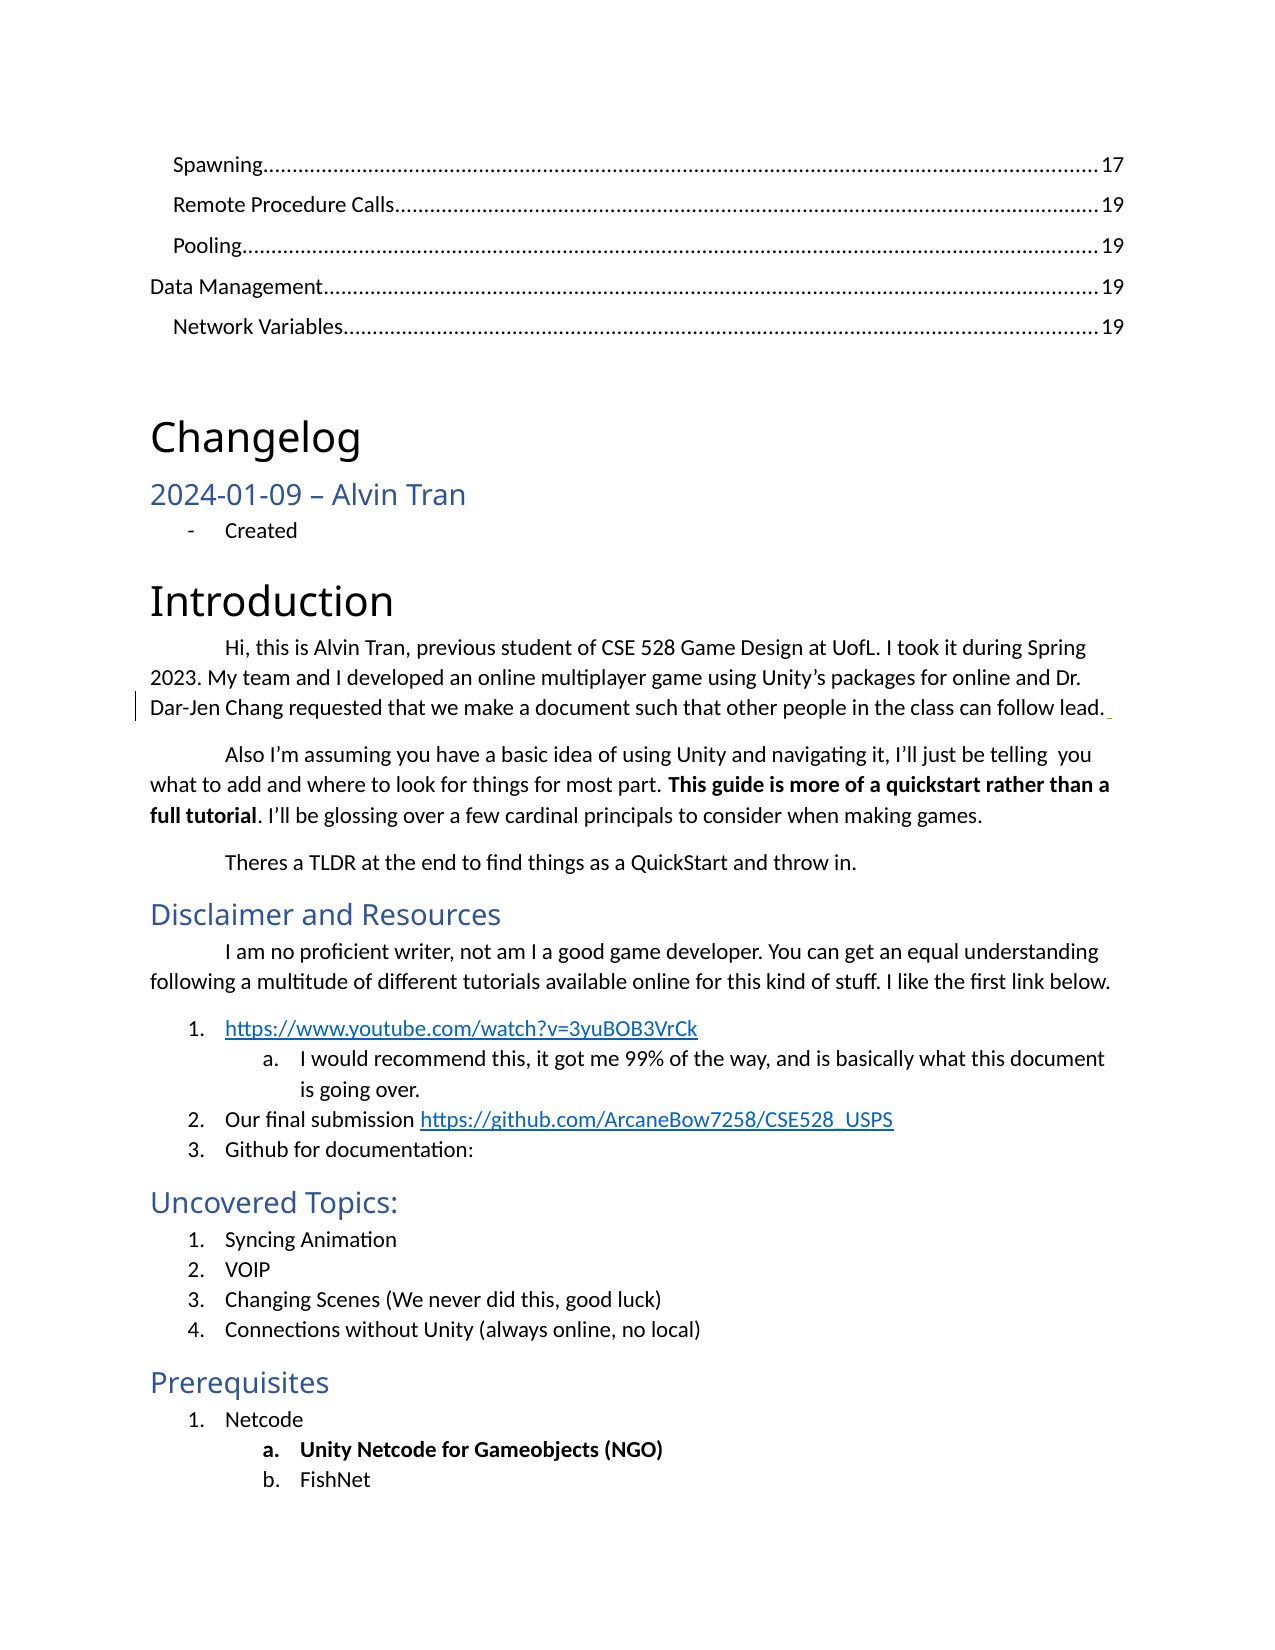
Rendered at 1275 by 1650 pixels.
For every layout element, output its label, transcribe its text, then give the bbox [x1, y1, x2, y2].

subtitle Disclaimer and Resources [150, 894, 1125, 934]
list Github for documentation: [187, 1135, 1125, 1163]
list VOIP [187, 1255, 1125, 1283]
list Our final submission https://github.com/ArcaneBow7258/CSE528_USPS [187, 1105, 1125, 1133]
subtitle Introduction [150, 572, 1125, 628]
list https://www.youtube.com/watch?v=3yuBOB3VrCk [187, 1014, 1125, 1042]
list Unity Netcode for Gameobjects (NGO) [262, 1435, 1125, 1463]
subtitle Changelog [150, 408, 1125, 465]
subtitle 2024-01-09 – Alvin Tran [150, 474, 1125, 513]
text I am no proficient writer, not am I a good game developer. You can get an equal understanding following a multitude of different tutorials available online for this kind of stuff. I like the first link below. [150, 937, 1125, 996]
text Theres a TLDR at the end to find things as a QuickStart and throw in. [150, 848, 1125, 876]
list Netcode [187, 1405, 1125, 1433]
text Also I’m assuming you have a basic idea of using Unity and navigating it, I’ll just be telling you what to add and where to look for things for most part. This guide is more of a quickstart rather than a full tutorial. I’ll be glossing over a few cardinal principals to consider when making games. [150, 740, 1125, 829]
subtitle Prerequisites [150, 1362, 1125, 1402]
list Syncing Animation [187, 1225, 1125, 1253]
list Connections without Unity (always online, no local) [187, 1316, 1125, 1343]
list FishNet [262, 1466, 1125, 1494]
list Changing Scenes (We never did this, good luck) [187, 1285, 1125, 1313]
subtitle Uncovered Topics: [150, 1182, 1125, 1222]
list I would recommend this, it got me 99% of the way, and is basically what this document is going over. [262, 1044, 1125, 1103]
text Hi, this is Alvin Tran, previous student of CSE 528 Game Design at UofL. I took it during Spring 2023. My team and I developed an online multiplayer game using Unity’s packages for online and Dr. Dar-Jen Chang requested that we make a document such that other people in the class can follow lead. [150, 633, 1125, 721]
list Created [187, 517, 1125, 544]
